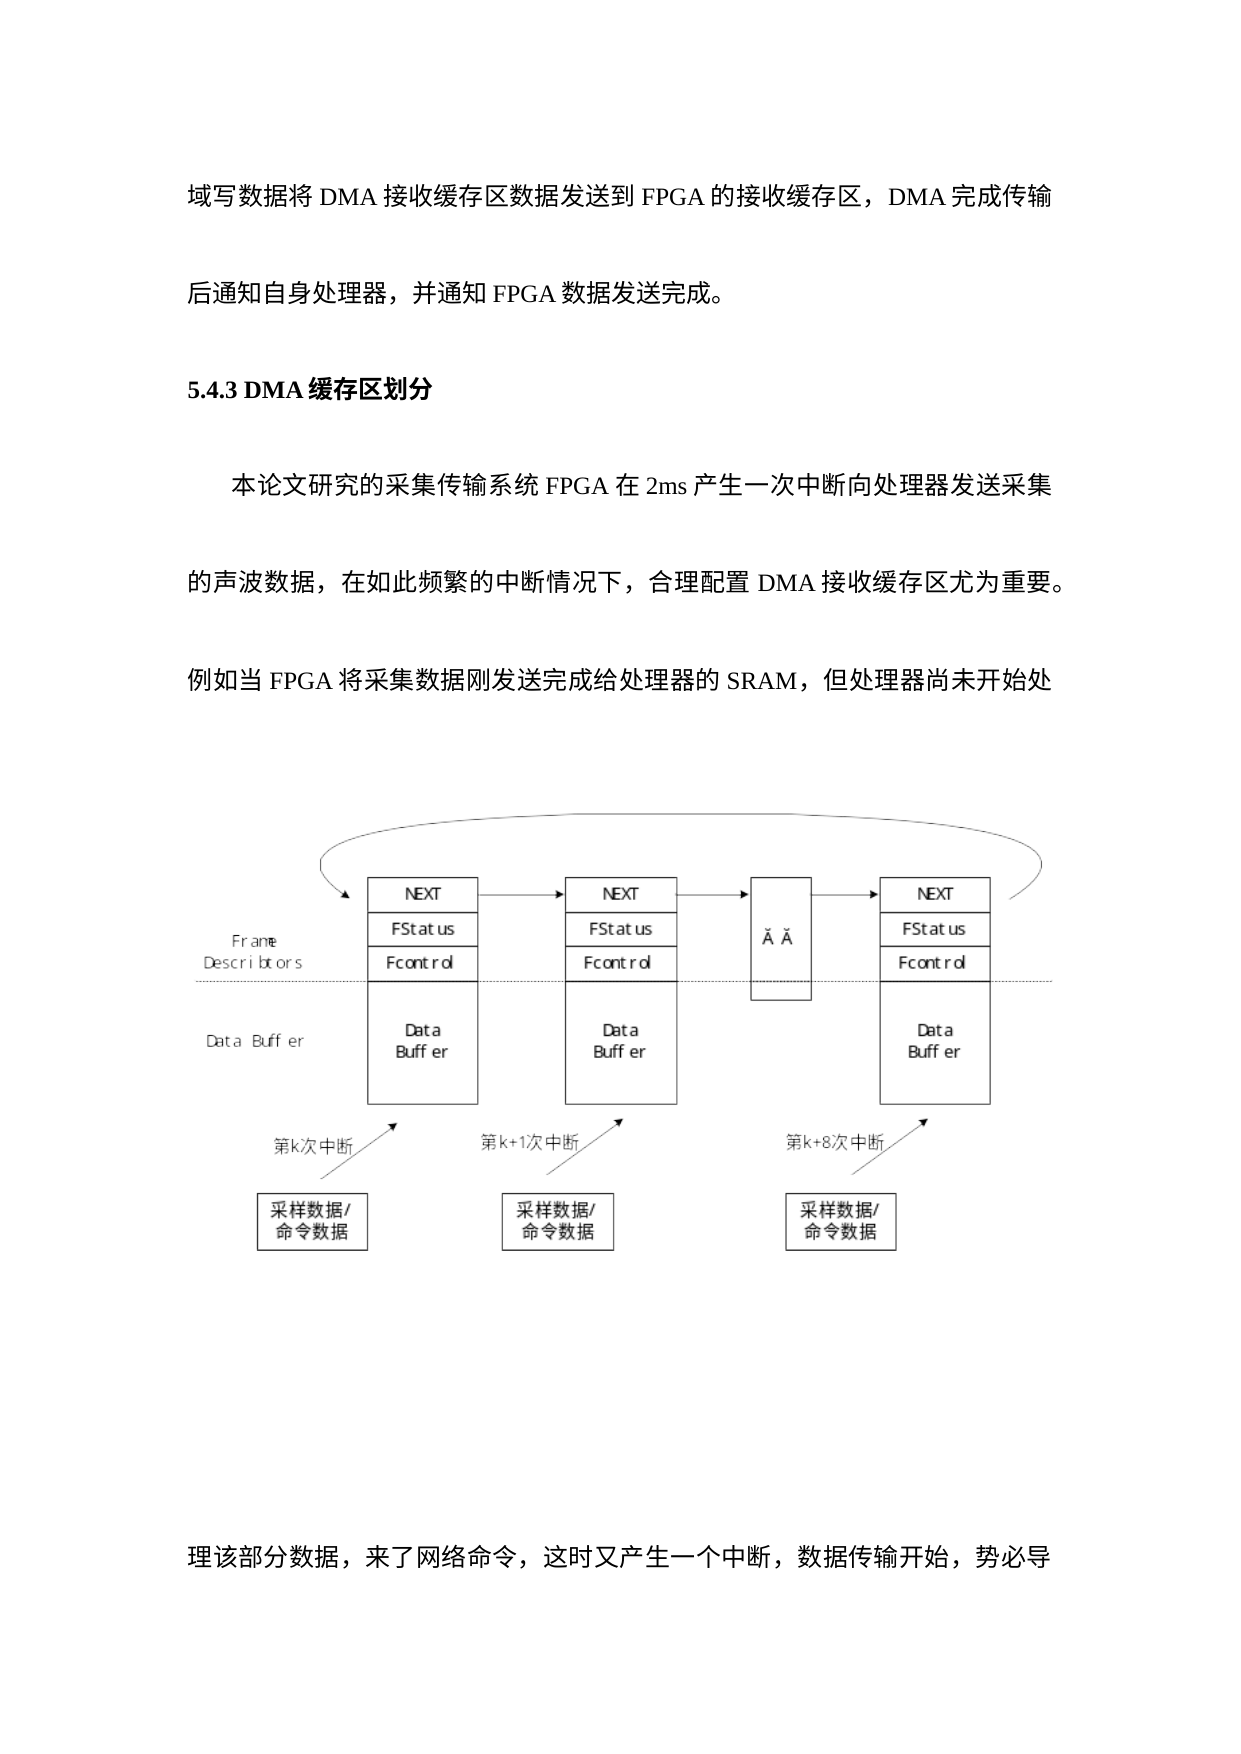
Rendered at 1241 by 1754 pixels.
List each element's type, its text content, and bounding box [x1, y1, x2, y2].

subtitle 5.4.3 DMA缓存区划分 [187, 355, 1053, 420]
